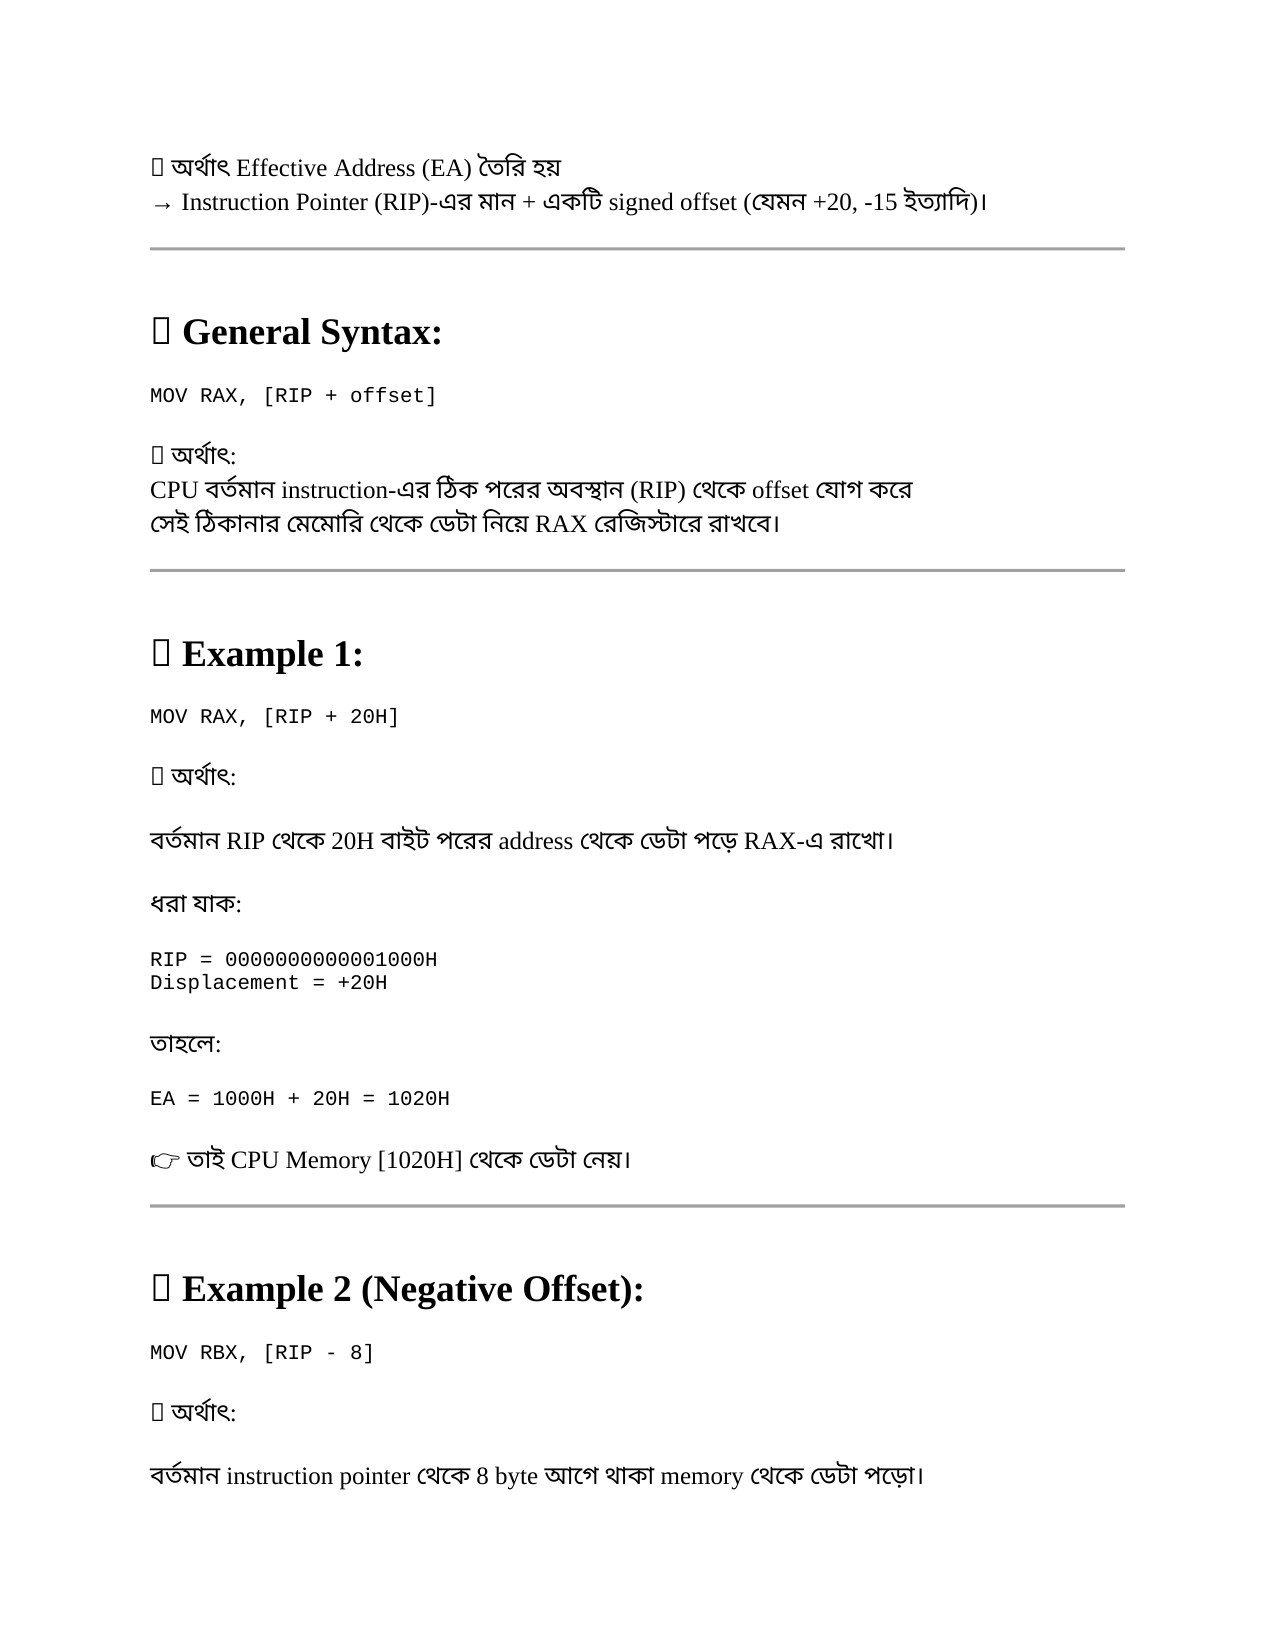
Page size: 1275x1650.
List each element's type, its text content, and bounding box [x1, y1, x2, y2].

text 📗 অর্থাৎ: [150, 1395, 1125, 1429]
text বর্তমান RIP থেকে 20H বাইট পরের address থেকে ডেটা পড়ে RAX-এ রাখো। [150, 822, 1125, 856]
text RIP = 0000000000001000H [150, 949, 1125, 972]
text 👉 তাই CPU Memory [1020H] থেকে ডেটা নেয়। [150, 1141, 1125, 1175]
text 🔹 Example 1: [150, 626, 1125, 677]
text 🔹 Example 2 (Negative Offset): [150, 1262, 1125, 1313]
text Displacement = +20H [150, 972, 1125, 996]
text MOV RAX, [RIP + 20H] [150, 706, 1125, 730]
text বর্তমান instruction pointer থেকে 8 byte আগে থাকা memory থেকে ডেটা পড়ো। [150, 1458, 1125, 1492]
text তাহলে: [150, 1025, 1125, 1059]
text EA = 1000H + 20H = 1020H [150, 1088, 1125, 1112]
text MOV RAX, [RIP + offset] [150, 385, 1125, 408]
text MOV RBX, [RIP - 8] [150, 1342, 1125, 1366]
text 📘 অর্থাৎ: CPU বর্তমান instruction-এর ঠিক পরের অবস্থান (RIP) থেকে offset যোগ করে সেই ঠিকানার মেমোরি থেকে ডেটা নিয়ে RAX রেজিস্টারে রাখবে। [150, 437, 1125, 540]
text 📗 অর্থাৎ: [150, 759, 1125, 793]
text ধরা যাক: [150, 886, 1125, 919]
text 🔹 General Syntax: [150, 304, 1125, 356]
text 📗 অর্থাৎ Effective Address (EA) তৈরি হয় → Instruction Pointer (RIP)-এর মান + একটি signed offset (যেমন +20, -15 ইত্যাদি)। [150, 150, 1125, 218]
